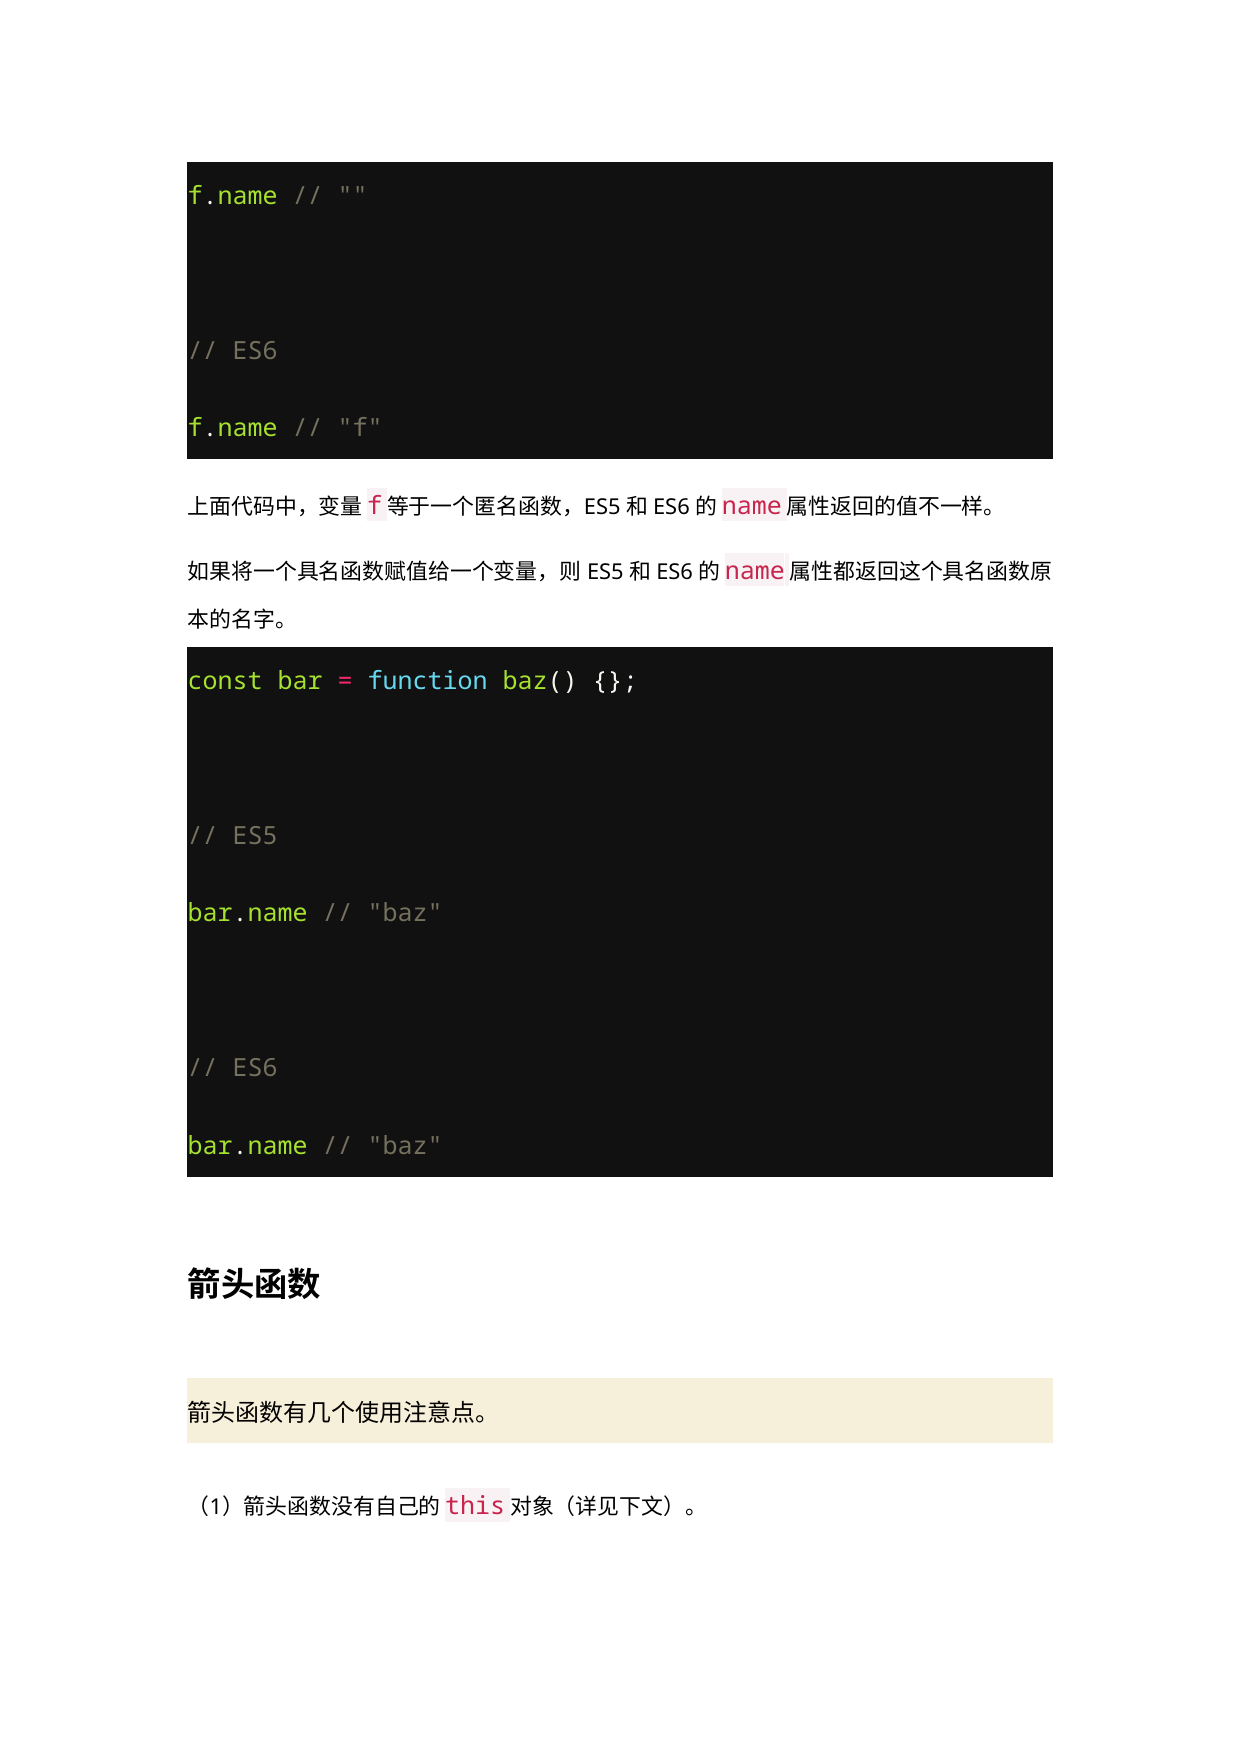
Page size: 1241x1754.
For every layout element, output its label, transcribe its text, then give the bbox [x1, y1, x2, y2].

text f.name // "" [187, 162, 1053, 227]
text 箭头函数有几个使用注意点。 [187, 1378, 1053, 1443]
text 上面代码中，变量f等于一个匿名函数，ES5 和 ES6 的name属性返回的值不一样。 [187, 472, 1053, 537]
text f.name // "f" [187, 394, 1053, 459]
text bar.name // "baz" [187, 879, 1053, 944]
text // ES6 [187, 1034, 1053, 1099]
text bar.name // "baz" [187, 1112, 1053, 1177]
text const bar = function baz() {}; [187, 647, 1053, 712]
text // ES5 [187, 802, 1053, 867]
subtitle 箭头函数 [187, 1249, 1053, 1314]
text 如果将一个具名函数赋值给一个变量，则 ES5 和 ES6 的name属性都返回这个具名函数原本的名字。 [187, 537, 1053, 634]
text （1）箭头函数没有自己的this对象（详见下文）。 [187, 1472, 1053, 1537]
text // ES6 [187, 317, 1053, 382]
